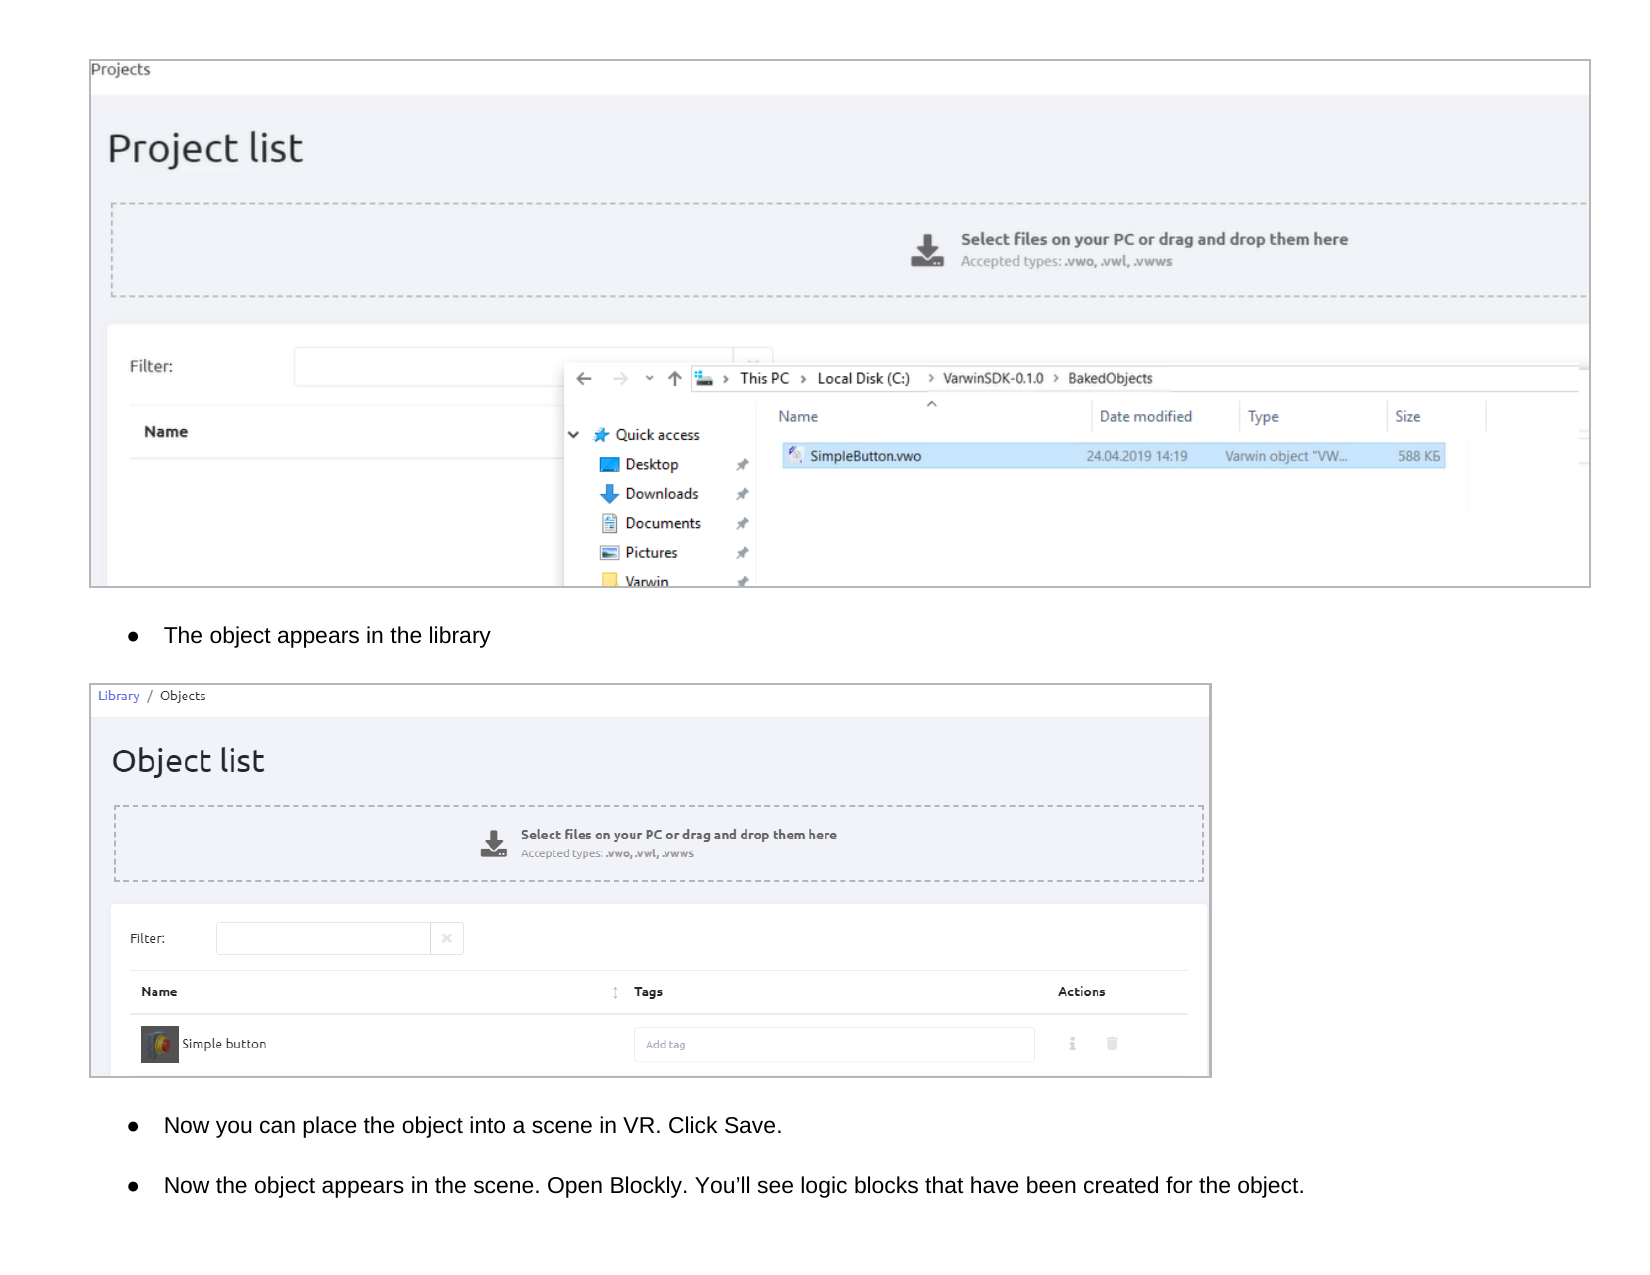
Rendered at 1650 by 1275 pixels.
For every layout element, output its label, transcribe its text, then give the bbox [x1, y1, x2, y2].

picture [91, 61, 1589, 586]
list The object appears in the library [126, 622, 1591, 648]
list Now you can place the object into a scene in VR. Click Save. [126, 1112, 1591, 1138]
list Now the object appears in the scene. Open Blockly. You’ll see logic blocks that have been created for the object. [126, 1172, 1591, 1199]
picture [91, 685, 1209, 1076]
